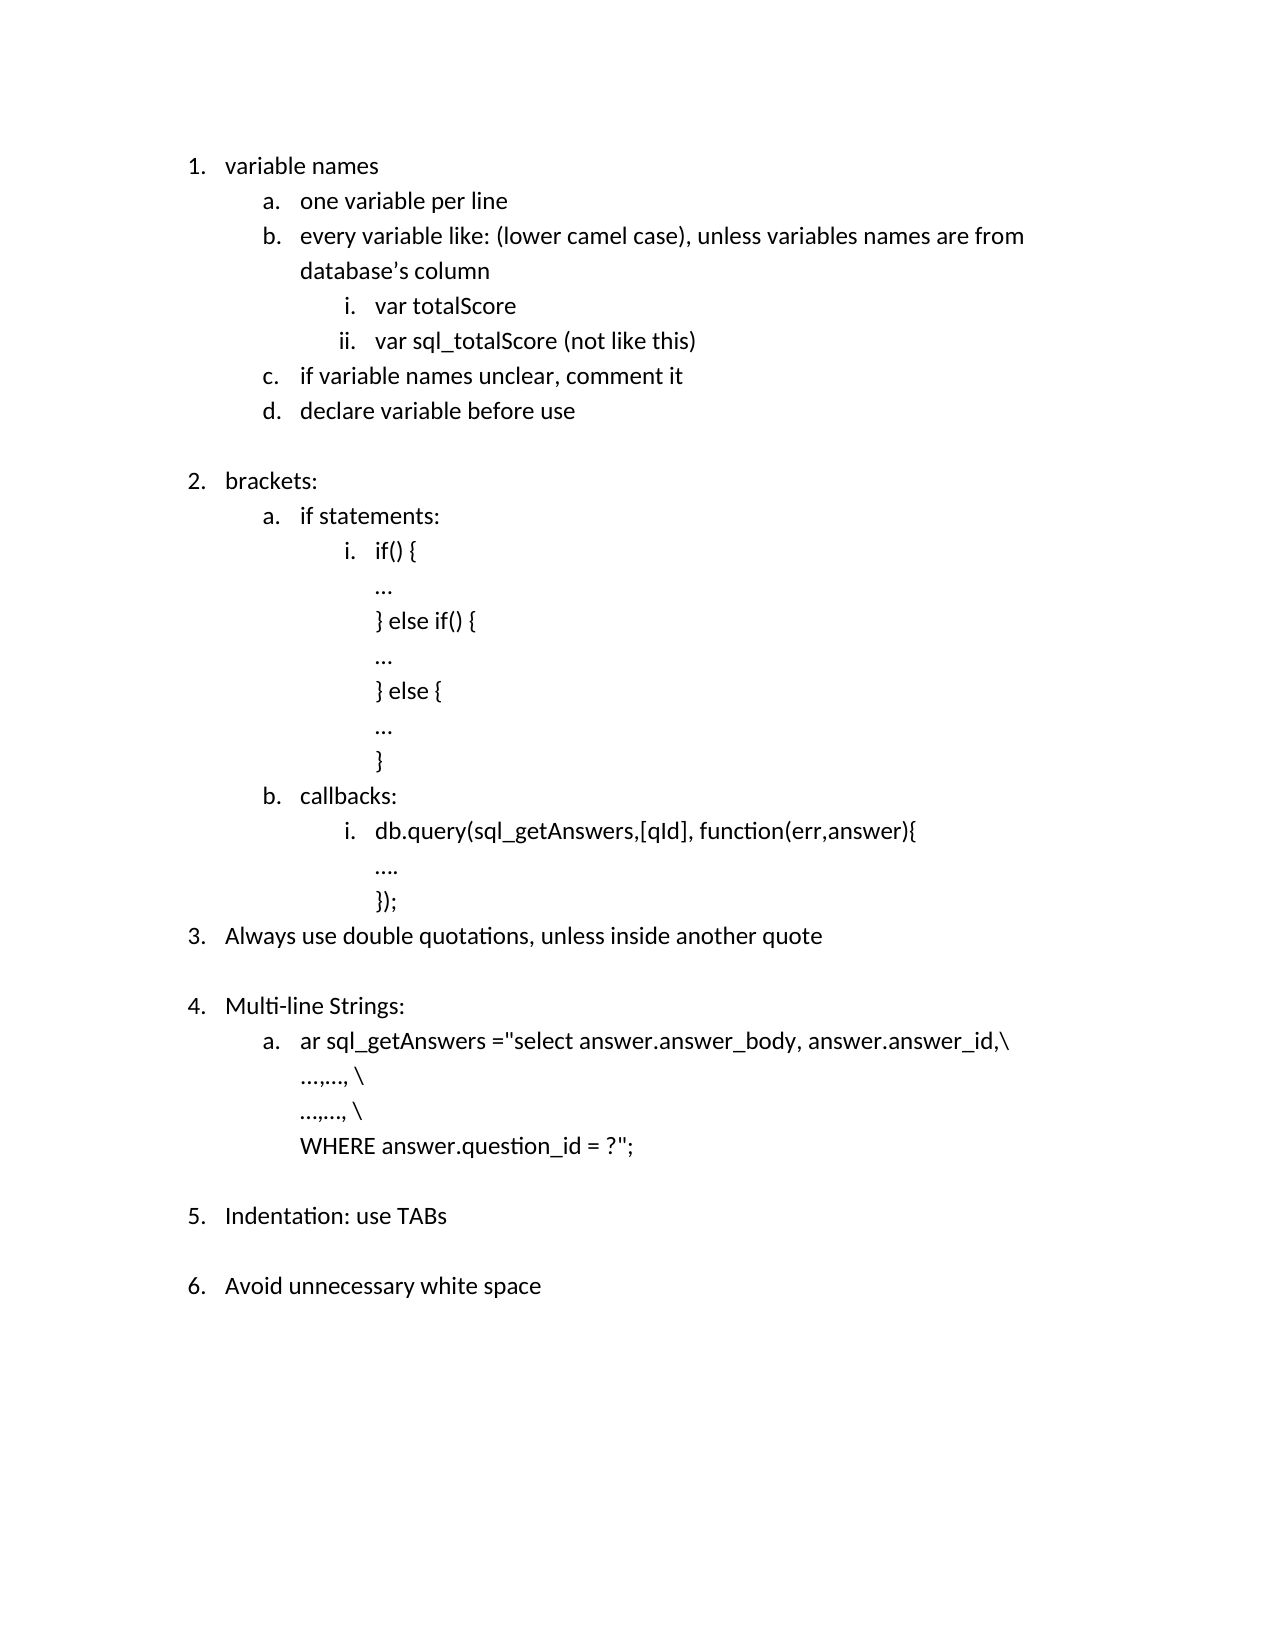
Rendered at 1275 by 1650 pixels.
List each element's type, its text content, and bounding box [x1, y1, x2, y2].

list WHERE answer.question_id = ?"; [300, 1130, 1125, 1161]
list Multi-line Strings: [187, 990, 1125, 1021]
list … [375, 710, 1125, 741]
list brackets: [187, 465, 1125, 496]
list … [375, 640, 1125, 671]
list …,…, \ [300, 1095, 1125, 1126]
list declare variable before use [262, 395, 1125, 426]
list every variable like: (lower camel case), unless variables names are from database’s column [262, 220, 1125, 286]
list var totalScore [356, 290, 1125, 321]
list Indentation: use TABs [187, 1200, 1125, 1231]
list } else { [375, 675, 1125, 706]
list }); [375, 885, 1125, 916]
list …. [375, 850, 1125, 881]
list callbacks: [262, 780, 1125, 811]
list if variable names unclear, comment it [262, 360, 1125, 391]
list } [375, 745, 1125, 776]
list if() { [356, 535, 1125, 566]
list Avoid unnecessary white space [187, 1270, 1125, 1301]
list one variable per line [262, 185, 1125, 216]
list variable names [187, 150, 1125, 181]
list … [375, 570, 1125, 601]
list db.query(sql_getAnswers,[qId], function(err,answer){ [356, 815, 1125, 846]
text ...,…, \ [262, 1060, 1125, 1091]
list ar sql_getAnswers ="select answer.answer_body, answer.answer_id,\ [262, 1025, 1125, 1056]
list } else if() { [375, 605, 1125, 636]
list Always use double quotations, unless inside another quote [187, 920, 1125, 951]
list var sql_totalScore (not like this) [356, 325, 1125, 356]
list if statements: [262, 500, 1125, 531]
